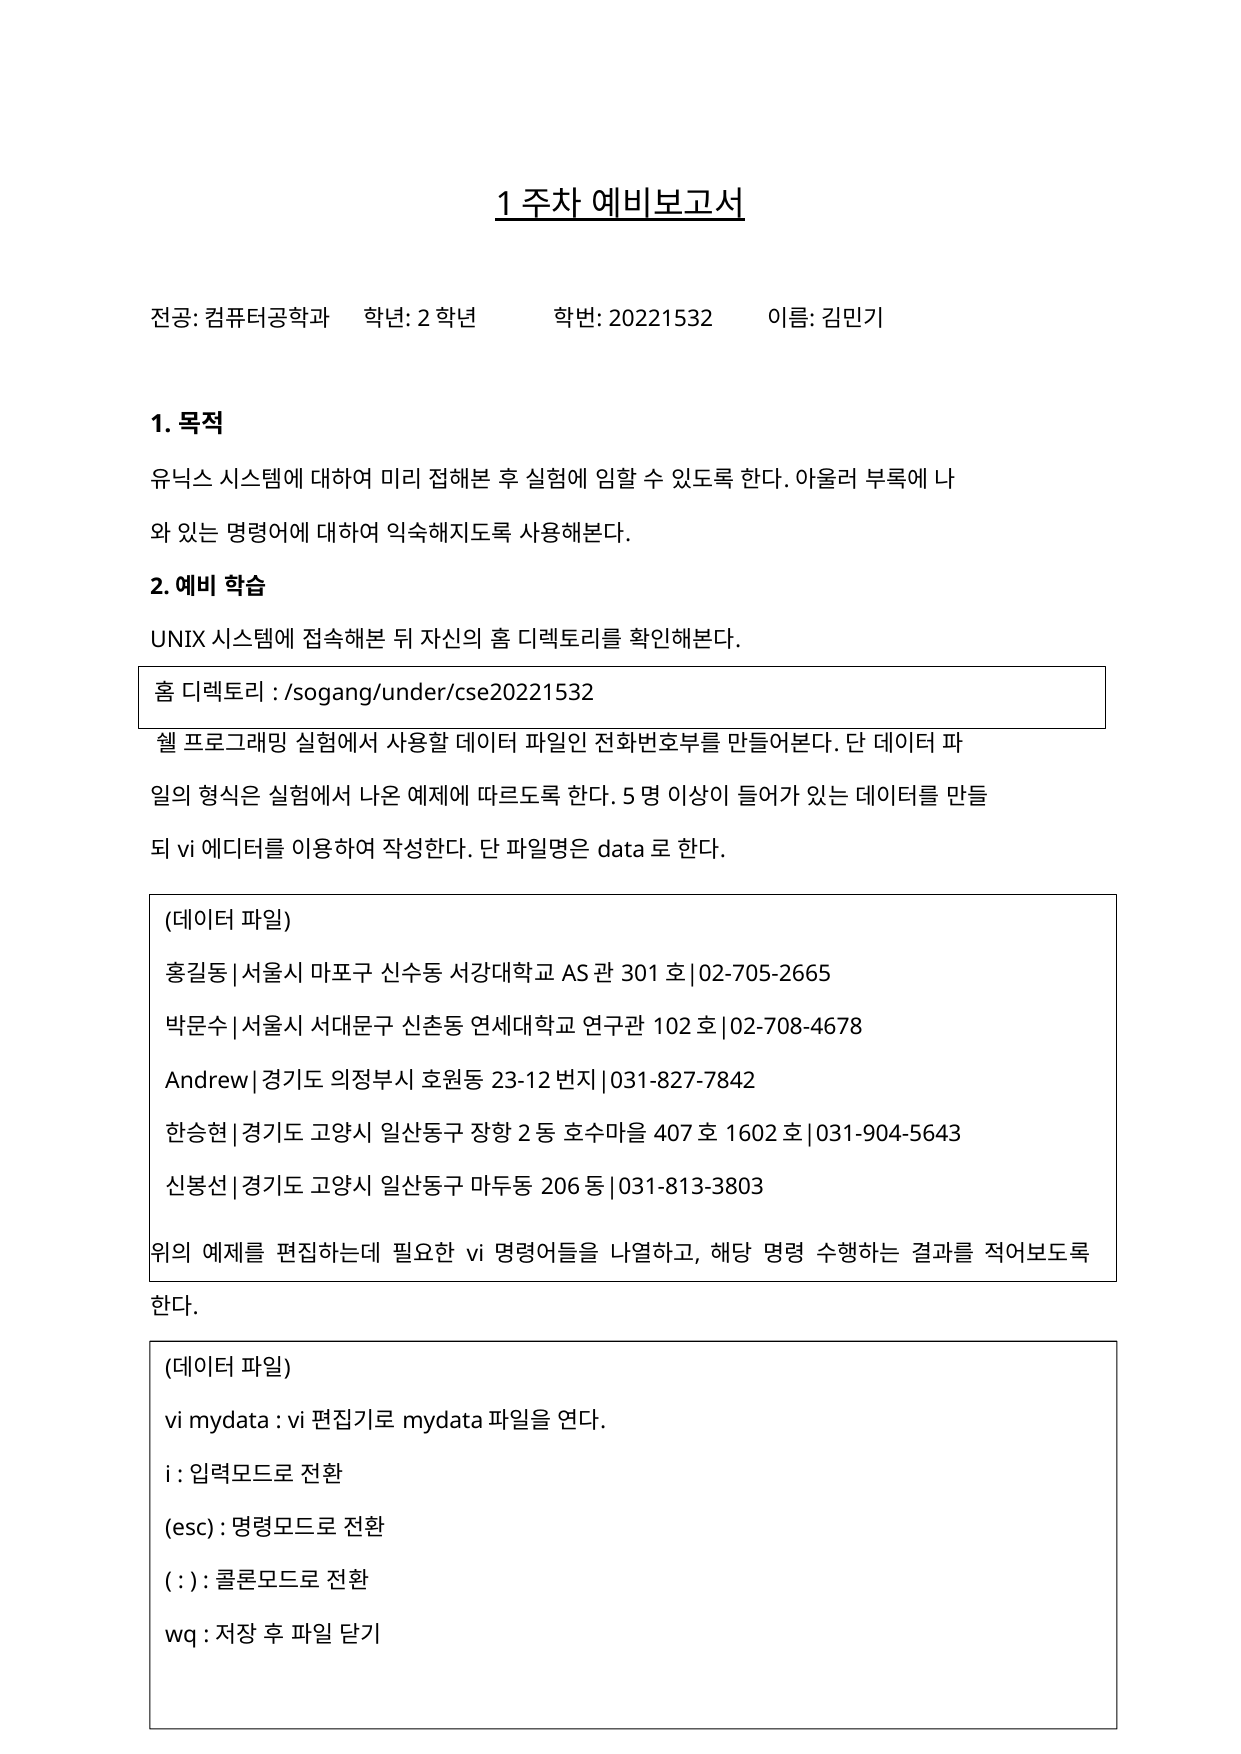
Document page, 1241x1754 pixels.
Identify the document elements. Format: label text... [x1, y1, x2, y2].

text 위의 예제를 편집하는데 필요한 vi 명령어들을 나열하고, 해당 명령 수행하는 결과를 적어보도록 한다. [150, 1235, 1090, 1281]
text 와 있는 명령어에 대하여 익숙해지도록 사용해본다. [150, 515, 1090, 548]
text 유닉스 시스템에 대하여 미리 접해본 후 실험에 임할 수 있도록 한다. 아울러 부록에 나 [150, 461, 1090, 495]
text 1주차 예비보고서 [150, 177, 1090, 226]
text UNIX 시스템에 접속해본 뒤 자신의 홈 디렉토리를 확인해본다. [150, 621, 1090, 655]
text 전공: 컴퓨터공학과 학년: 2학년 학번: 20221532 이름: 김민기 [150, 300, 1090, 333]
text 2. 예비 학습 [150, 568, 1090, 601]
text 되 vi 에디터를 이용하여 작성한다. 단 파일명은 data로 한다. [150, 831, 1090, 865]
text 위의 예제를 편집하는데 필요한 vi 명령어들을 나열하고, 해당 명령 수행하는 결과를 적어보도록 한다. [150, 1282, 1090, 1321]
text 1. 목적 [150, 403, 1090, 440]
text 쉘 프로그래밍 실험에서 사용할 데이터 파일인 전화번호부를 만들어본다. 단 데이터 파 [150, 729, 1090, 758]
text 일의 형식은 실험에서 나온 예제에 따르도록 한다. 5명 이상이 들어가 있는 데이터를 만들 [150, 778, 1090, 811]
